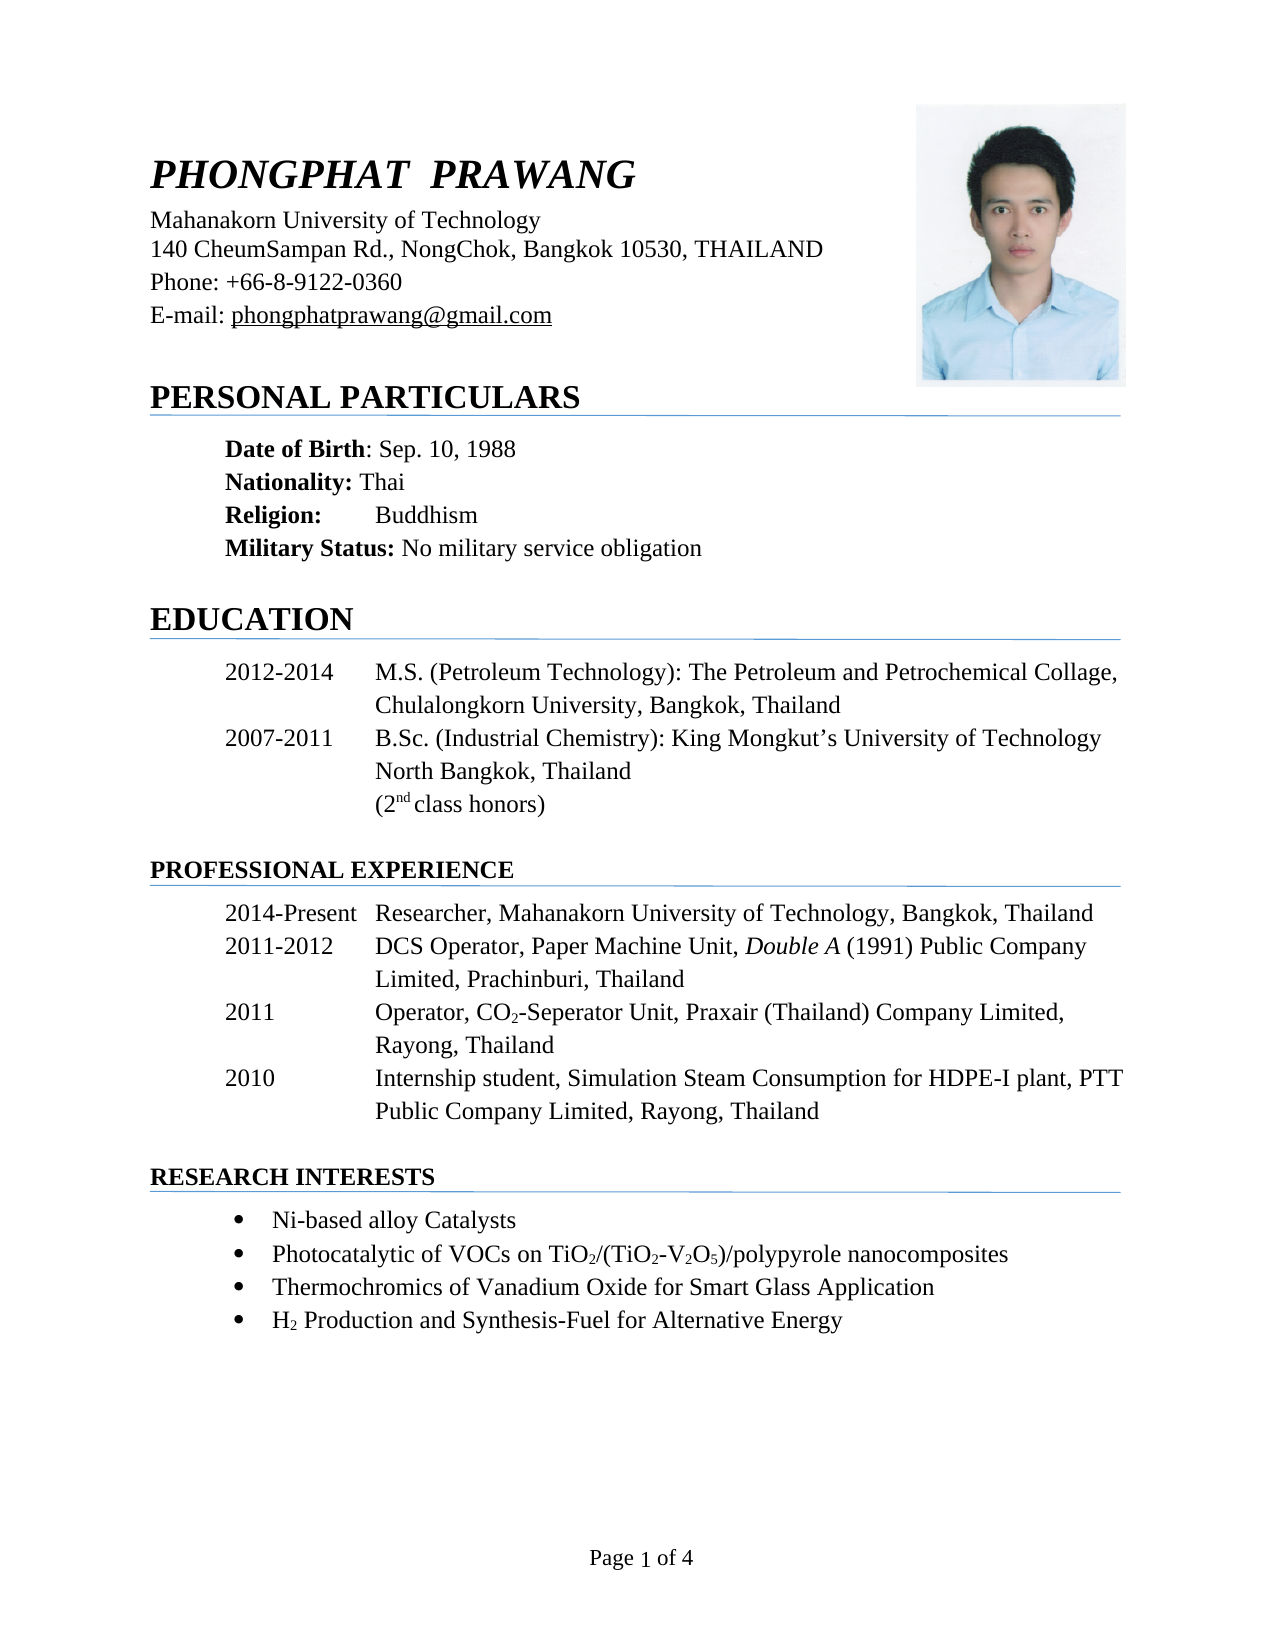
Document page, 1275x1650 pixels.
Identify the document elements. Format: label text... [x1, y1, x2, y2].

text Military Status: No military service obligation [150, 533, 1125, 562]
text (2nd class honors) [375, 789, 1125, 818]
text Religion: Buddhism [150, 501, 1125, 529]
text 2011-2012 DCS Operator, Paper Machine Unit, Double A (1991) Public Company Limited, Prachinburi, Thailand [225, 931, 1125, 993]
text 2007-2011 B.Sc. (Industrial Chemistry): King Mongkut’s University of Technology North Bangkok, Thailand [225, 723, 1125, 785]
text 2011 Operator, CO2-Seperator Unit, Praxair (Thailand) Company Limited, Rayong, Thailand [225, 997, 1125, 1059]
list H2 Production and Synthesis-Fuel for Alternative Energy [234, 1305, 1125, 1333]
list Ni-based alloy Catalysts [234, 1206, 1125, 1234]
text 2012-2014 M.S. (Petroleum Technology): The Petroleum and Petrochemical Collage, Chulalongkorn University, Bangkok, Thailand [225, 657, 1125, 719]
text 2010 Internship student, Simulation Steam Consumption for HDPE-I plant, PTT Public Company Limited, Rayong, Thailand [225, 1063, 1125, 1125]
text Nationality: Thai [150, 467, 1125, 496]
text PROFESSIONAL EXPERIENCE [150, 855, 1125, 884]
text EDUCATION [150, 599, 1125, 638]
text PERSONAL PARTICULARS [150, 377, 1125, 415]
text E-mail: phongphatprawang@gmail.com [150, 300, 916, 329]
text Mahanakorn University of Technology [150, 205, 916, 234]
text Date of Birth: Sep. 10, 1988 [150, 434, 1125, 463]
list Photocatalytic of VOCs on TiO2/(TiO2-V2O5)/polypyrole nanocomposites [234, 1239, 1125, 1267]
text RESEARCH INTERESTS [150, 1162, 1125, 1191]
text PHONGPHAT PRAWANG [150, 150, 916, 198]
text 2014-Present Researcher, Mahanakorn University of Technology, Bangkok, Thailand [150, 898, 1125, 927]
text Phone: +66-8-9122-0360 [150, 267, 916, 296]
picture [916, 99, 1126, 387]
text 140 CheumSampan Rd., NongChok, Bangkok 10530, THAILAND [150, 234, 916, 263]
list Thermochromics of Vanadium Oxide for Smart Glass Application [234, 1272, 1125, 1300]
